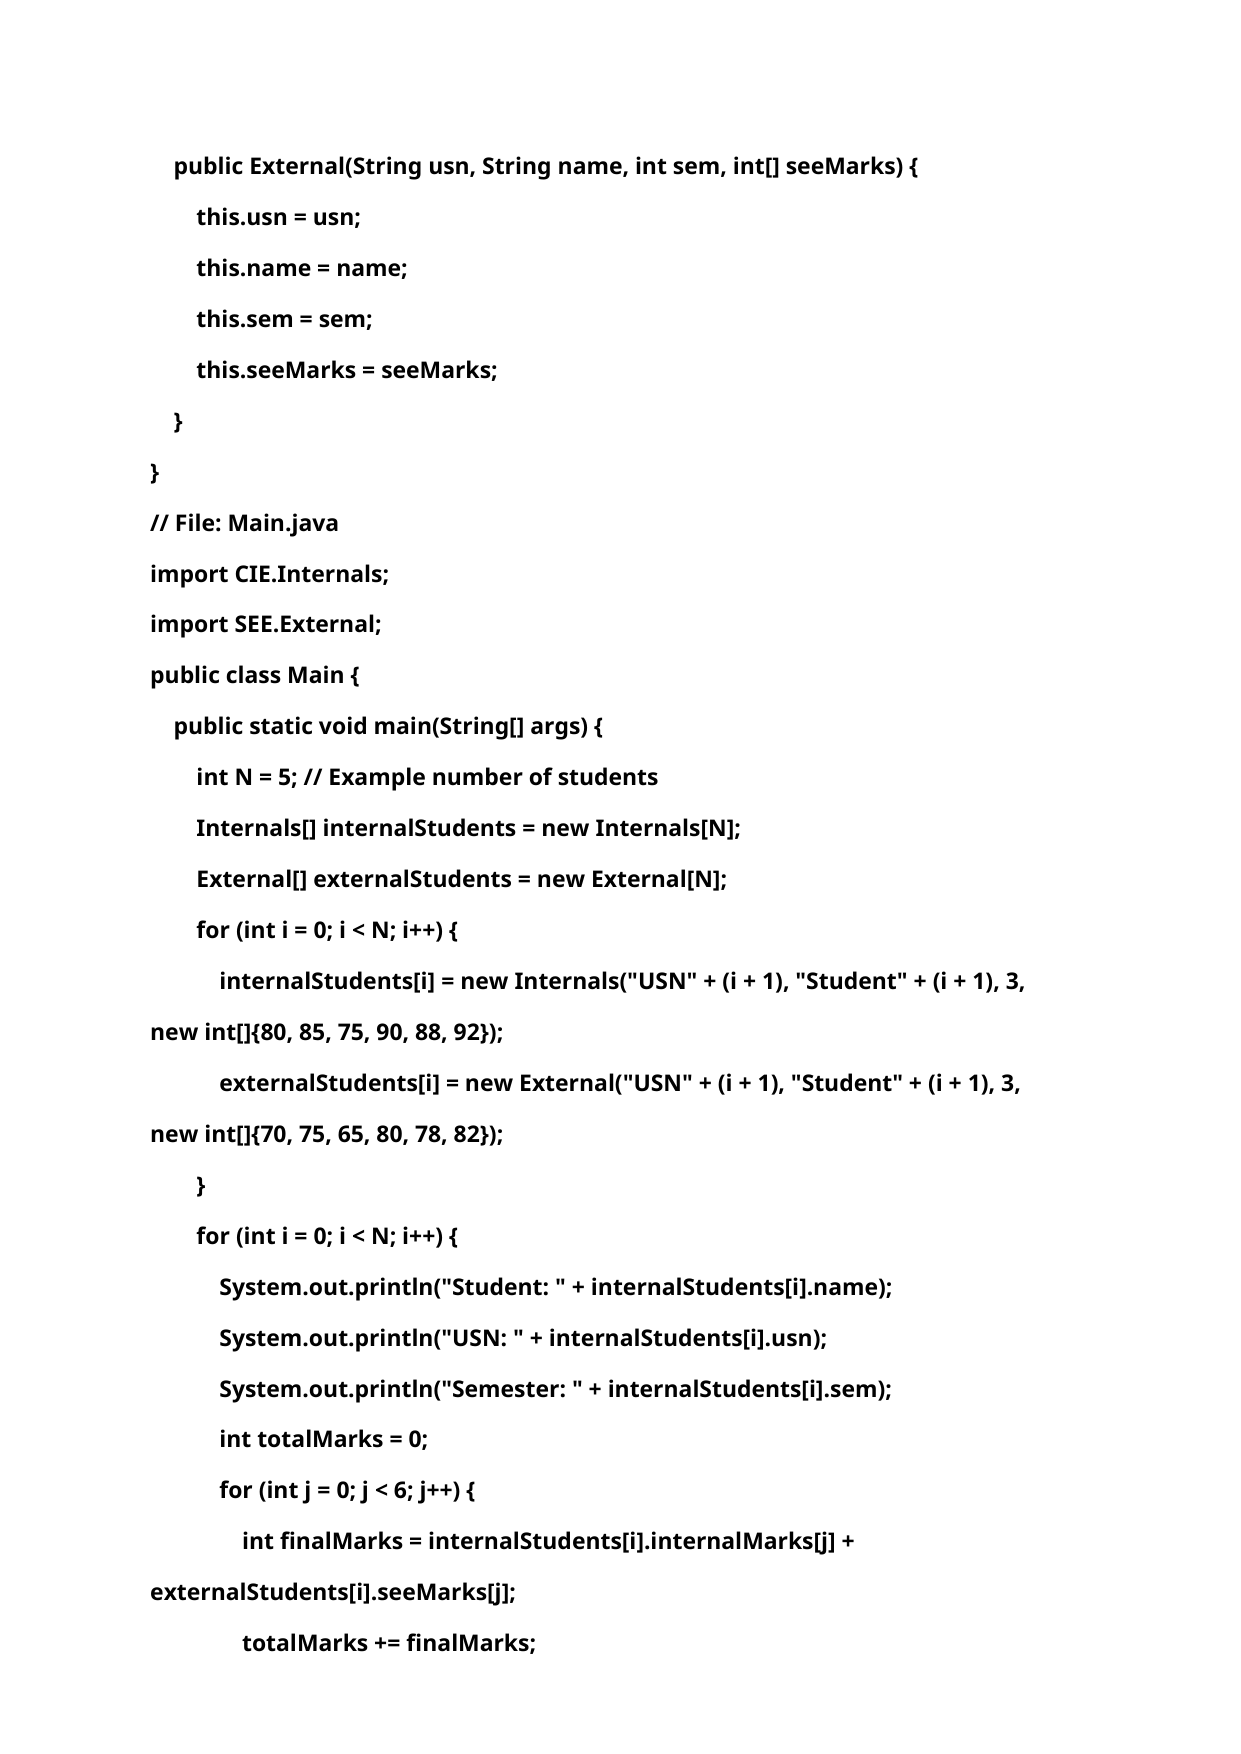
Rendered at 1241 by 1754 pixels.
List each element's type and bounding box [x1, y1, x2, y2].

text [150, 150, 1075, 1658]
